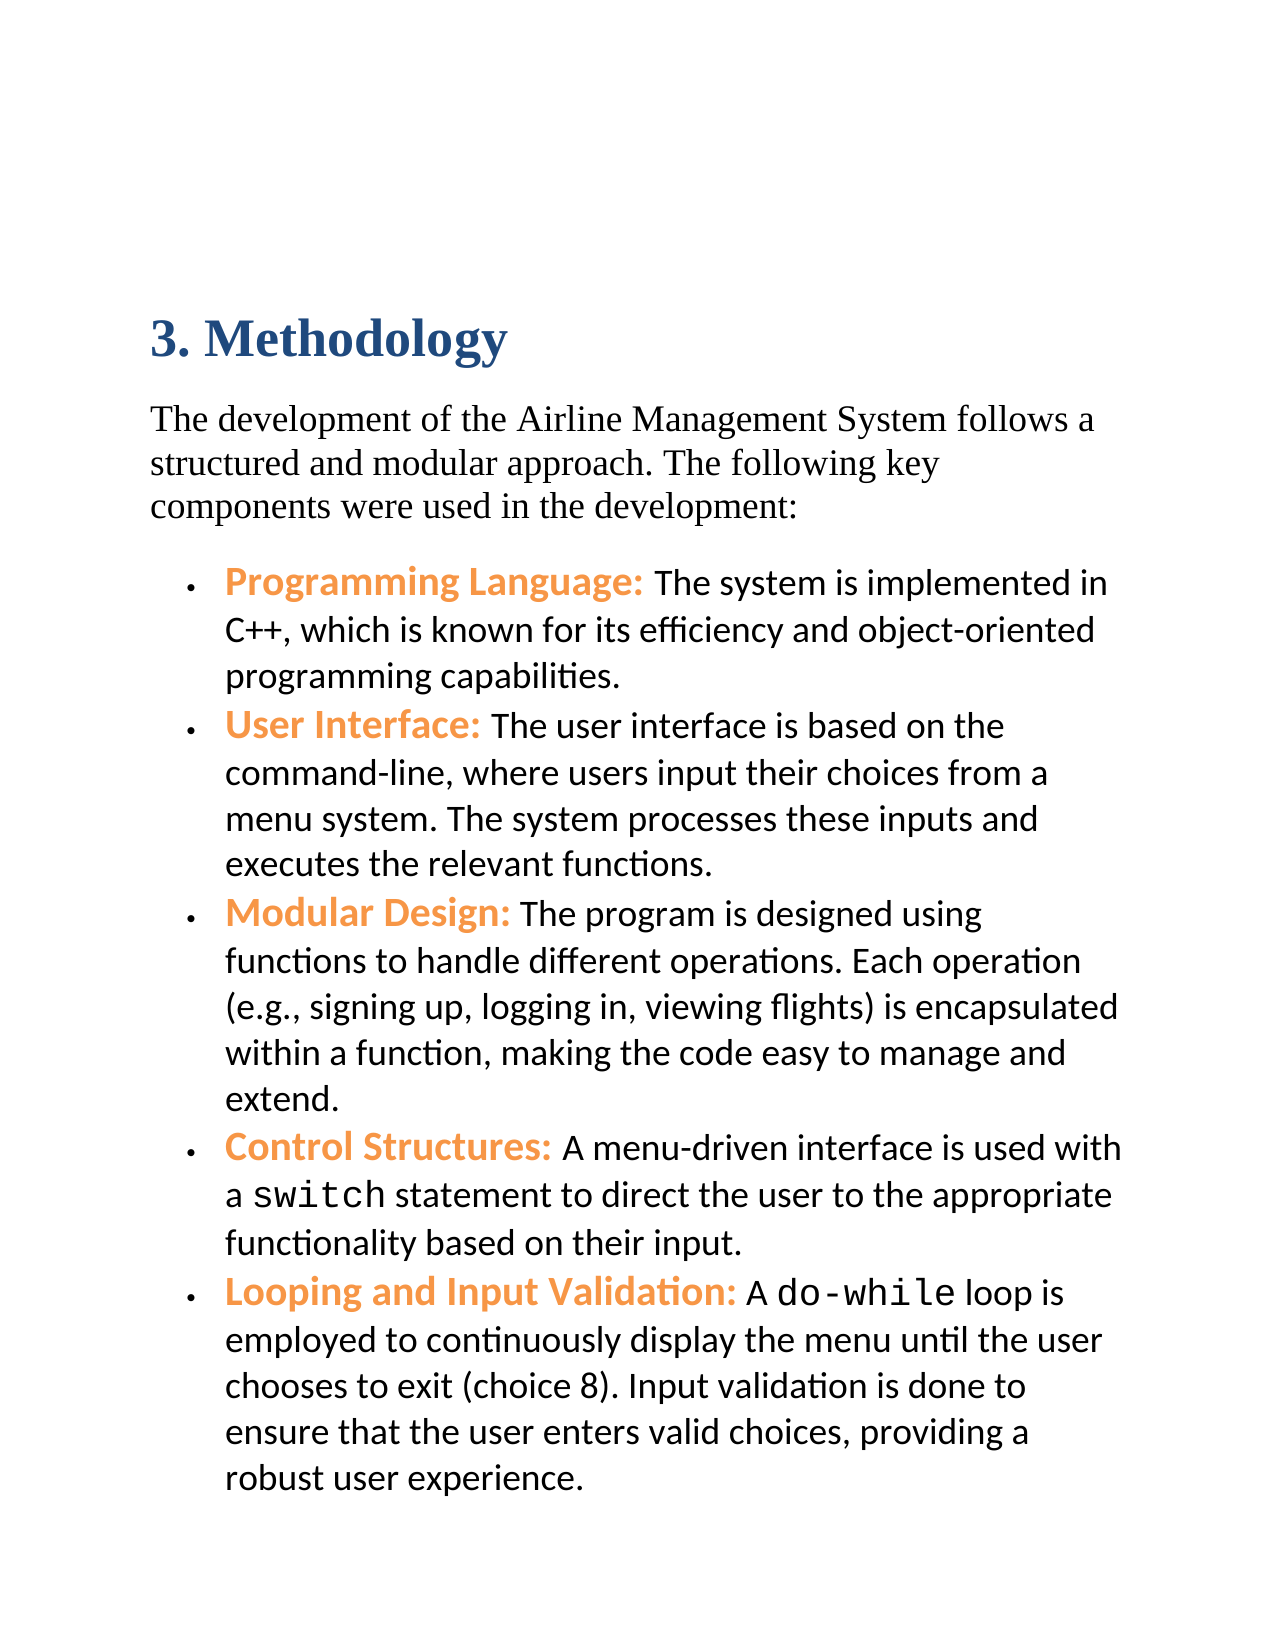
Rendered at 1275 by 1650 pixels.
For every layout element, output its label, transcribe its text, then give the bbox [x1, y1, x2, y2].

list Control Structures: A menu-driven interface is used with a switch statement to direct the user to the appropriate functionality based on their input. [187, 1120, 1125, 1265]
list Modular Design: The program is designed using functions to handle different operations. Each operation (e.g., signing up, logging in, viewing flights) is encapsulated within a function, making the code easy to manage and extend. [187, 886, 1125, 1120]
list Looping and Input Validation: A do-while loop is employed to continuously display the menu until the user chooses to exit (choice 8). Input validation is done to ensure that the user enters valid choices, providing a robust user experience. [187, 1265, 1125, 1500]
list Programming Language: The system is implemented in C++, which is known for its efficiency and object-oriented programming capabilities. [187, 555, 1125, 698]
list User Interface: The user interface is based on the command-line, where users input their choices from a menu system. The system processes these inputs and executes the relevant functions. [187, 698, 1125, 886]
subtitle 3. Methodology [150, 305, 1125, 368]
text The development of the Airline Management System follows a structured and modular approach. The following key components were used in the development: [150, 397, 1125, 526]
